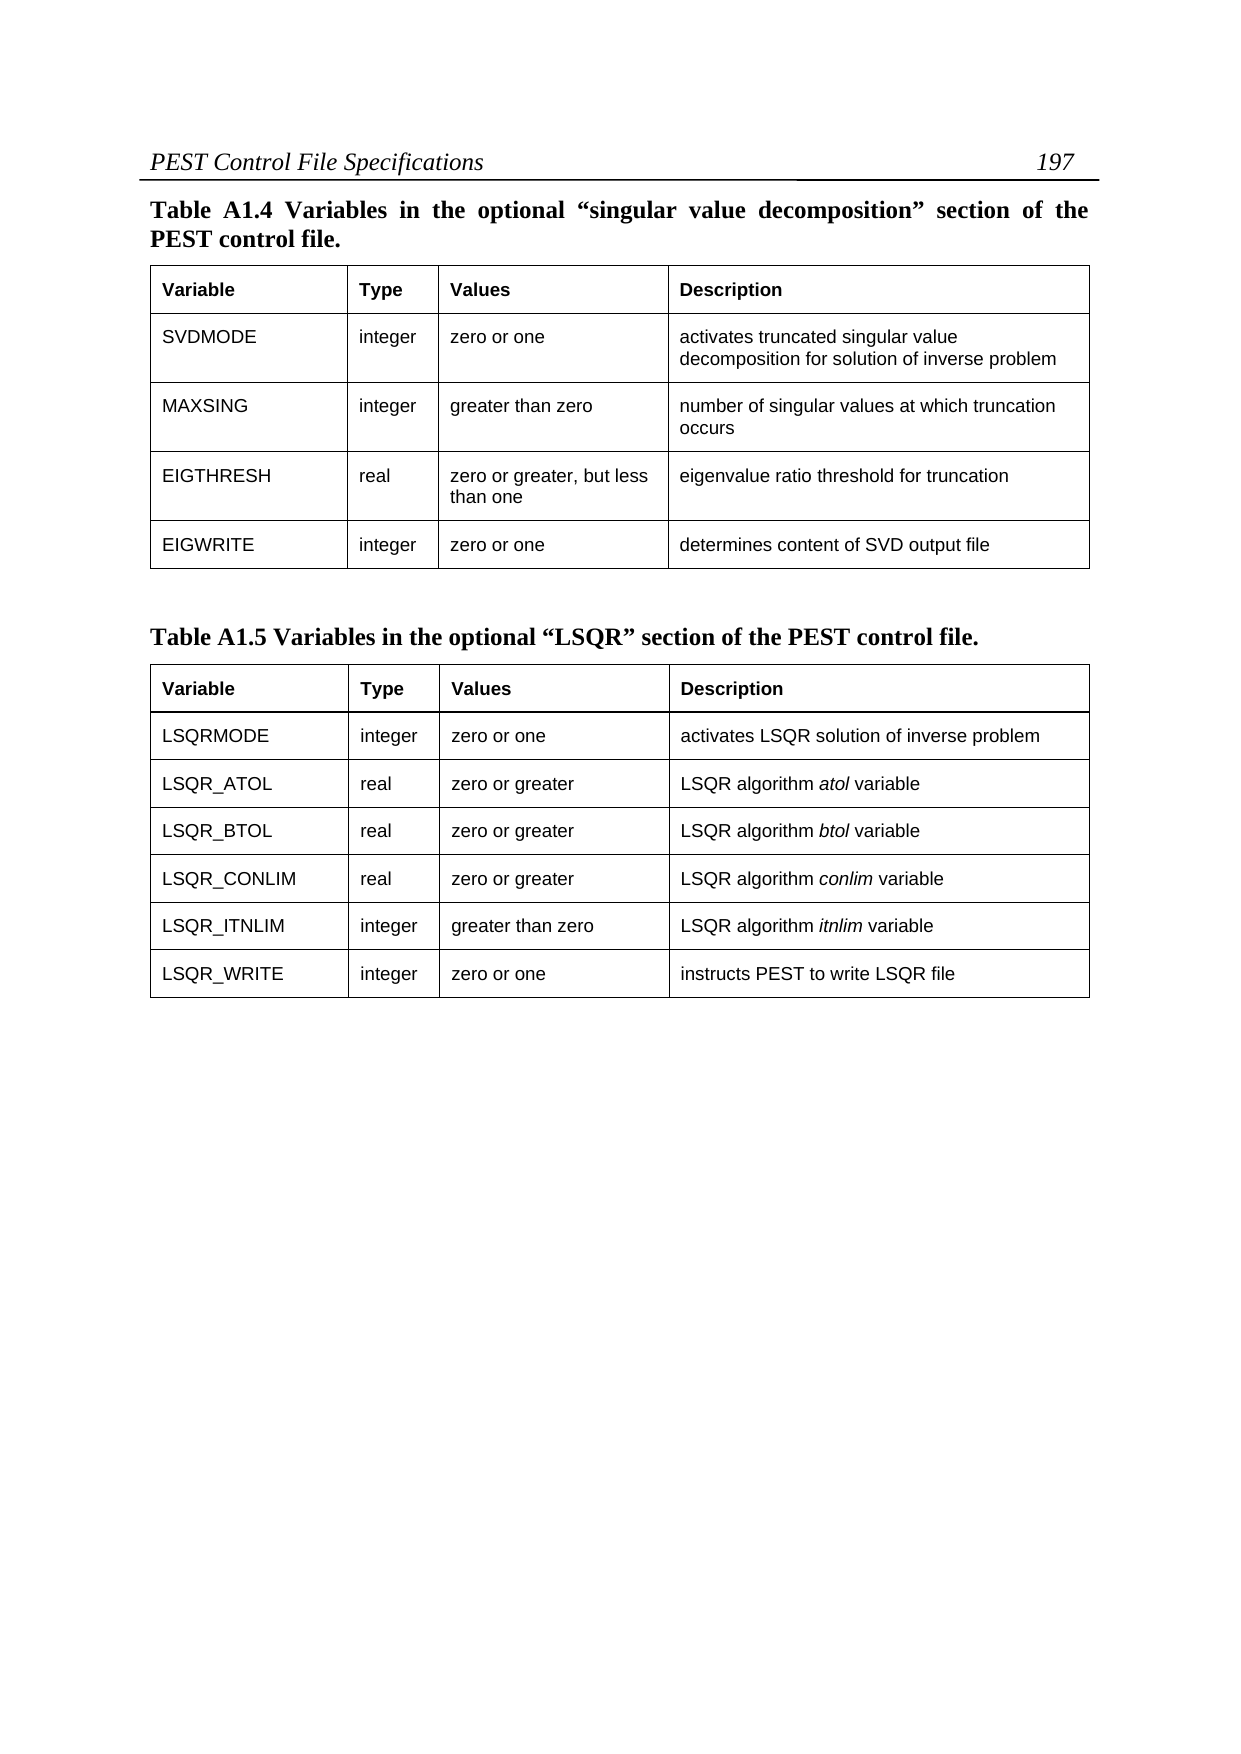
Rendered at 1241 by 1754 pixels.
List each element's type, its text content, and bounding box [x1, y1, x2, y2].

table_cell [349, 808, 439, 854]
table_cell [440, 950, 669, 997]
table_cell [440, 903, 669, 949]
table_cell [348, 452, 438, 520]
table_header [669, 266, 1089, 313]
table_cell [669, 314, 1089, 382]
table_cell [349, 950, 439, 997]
text Table A1.5 Variables in the optional “LSQR” section of the PEST control file. [150, 622, 1090, 651]
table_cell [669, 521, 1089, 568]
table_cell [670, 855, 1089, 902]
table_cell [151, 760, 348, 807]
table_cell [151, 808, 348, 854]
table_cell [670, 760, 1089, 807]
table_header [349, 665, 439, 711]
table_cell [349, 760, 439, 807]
text Table A1.4 Variables in the optional “singular value decomposition” section of the PEST control file. [150, 195, 1090, 252]
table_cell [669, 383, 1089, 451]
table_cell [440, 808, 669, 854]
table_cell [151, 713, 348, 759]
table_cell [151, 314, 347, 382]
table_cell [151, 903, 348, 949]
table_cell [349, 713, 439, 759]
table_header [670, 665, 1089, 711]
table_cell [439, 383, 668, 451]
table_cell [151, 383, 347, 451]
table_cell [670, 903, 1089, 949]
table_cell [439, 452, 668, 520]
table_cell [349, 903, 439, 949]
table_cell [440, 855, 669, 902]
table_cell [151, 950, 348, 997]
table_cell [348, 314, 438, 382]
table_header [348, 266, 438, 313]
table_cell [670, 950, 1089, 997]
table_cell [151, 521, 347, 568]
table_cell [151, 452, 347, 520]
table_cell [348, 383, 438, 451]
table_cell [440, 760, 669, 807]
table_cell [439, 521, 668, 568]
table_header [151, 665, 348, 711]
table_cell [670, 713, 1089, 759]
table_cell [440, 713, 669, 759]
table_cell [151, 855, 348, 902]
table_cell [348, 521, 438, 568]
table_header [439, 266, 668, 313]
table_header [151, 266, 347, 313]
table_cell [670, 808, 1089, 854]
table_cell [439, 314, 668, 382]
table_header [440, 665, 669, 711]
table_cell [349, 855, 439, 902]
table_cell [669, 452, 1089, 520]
